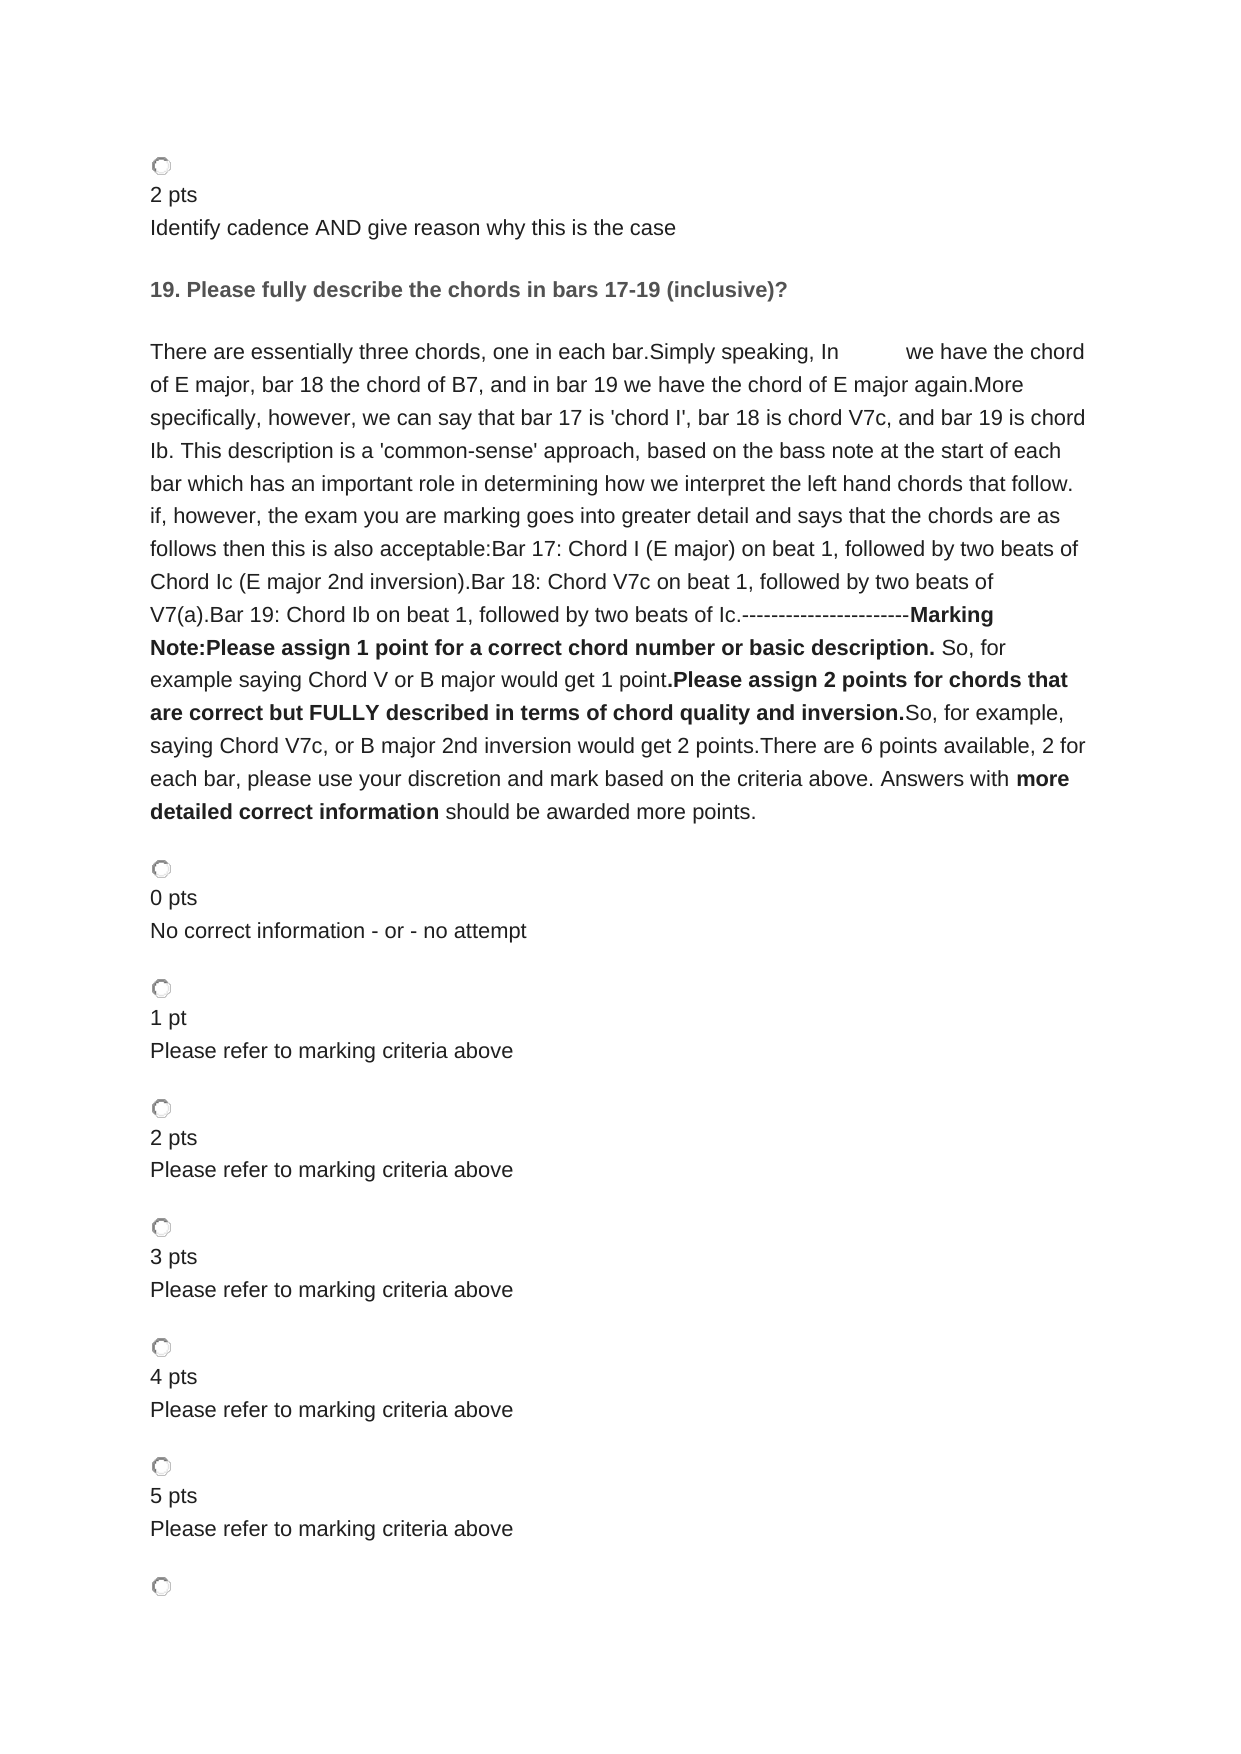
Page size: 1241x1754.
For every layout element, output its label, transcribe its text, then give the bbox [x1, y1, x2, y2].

text Please refer to marking criteria above [150, 1508, 1090, 1541]
text Please refer to marking criteria above [150, 1389, 1090, 1422]
text 2 pts [150, 1124, 1090, 1150]
text 3 pts [150, 1244, 1090, 1269]
text Please refer to marking criteria above [150, 1269, 1090, 1302]
text 5 pts [150, 1483, 1090, 1508]
text 19. Please fully describe the chords in bars 17-19 (inclusive)? [150, 269, 1090, 302]
text 4 pts [150, 1364, 1090, 1389]
text 0 pts [150, 885, 1090, 911]
text Please refer to marking criteria above [150, 1030, 1090, 1063]
text Identify cadence AND give reason why this is the case [150, 208, 1090, 240]
text Please refer to marking criteria above [150, 1150, 1090, 1182]
text No correct information - or - no attempt [150, 911, 1090, 943]
text 1 pt [150, 1005, 1090, 1030]
text There are essentially three chords, one in each bar.Simply speaking, In we have the chord of E major, bar 18 the chord of B7, and in bar 19 we have the chord of E major again.More specifically, however, we can say that bar 17 is 'chord I', bar 18 is chord V7c, and bar 19 is chord Ib. This description is a 'common-sense' approach, based on the bass note at the start of each bar which has an important role in determining how we interpret the left hand chords that follow. if, however, the exam you are marking goes into greater detail and says that the chords are as follows then this is also acceptable:Bar 17: Chord I (E major) on beat 1, followed by two beats of Chord Ic (E major 2nd inversion).Bar 18: Chord V7c on beat 1, followed by two beats of V7(a).Bar 19: Chord Ib on beat 1, followed by two beats of Ic.-----------------------Marking Note:Please assign 1 point for a correct chord number or basic description. So, for example saying Chord V or B major would get 1 point.Please assign 2 points for chords that are correct but FULLY described in terms of chord quality and inversion.So, for example, saying Chord V7c, or B major 2nd inversion would get 2 points.There are 6 points available, 2 for each bar, please use your discretion and mark based on the criteria above. Answers with more detailed correct information should be awarded more points. [150, 332, 1090, 824]
text 2 pts [150, 182, 1090, 208]
